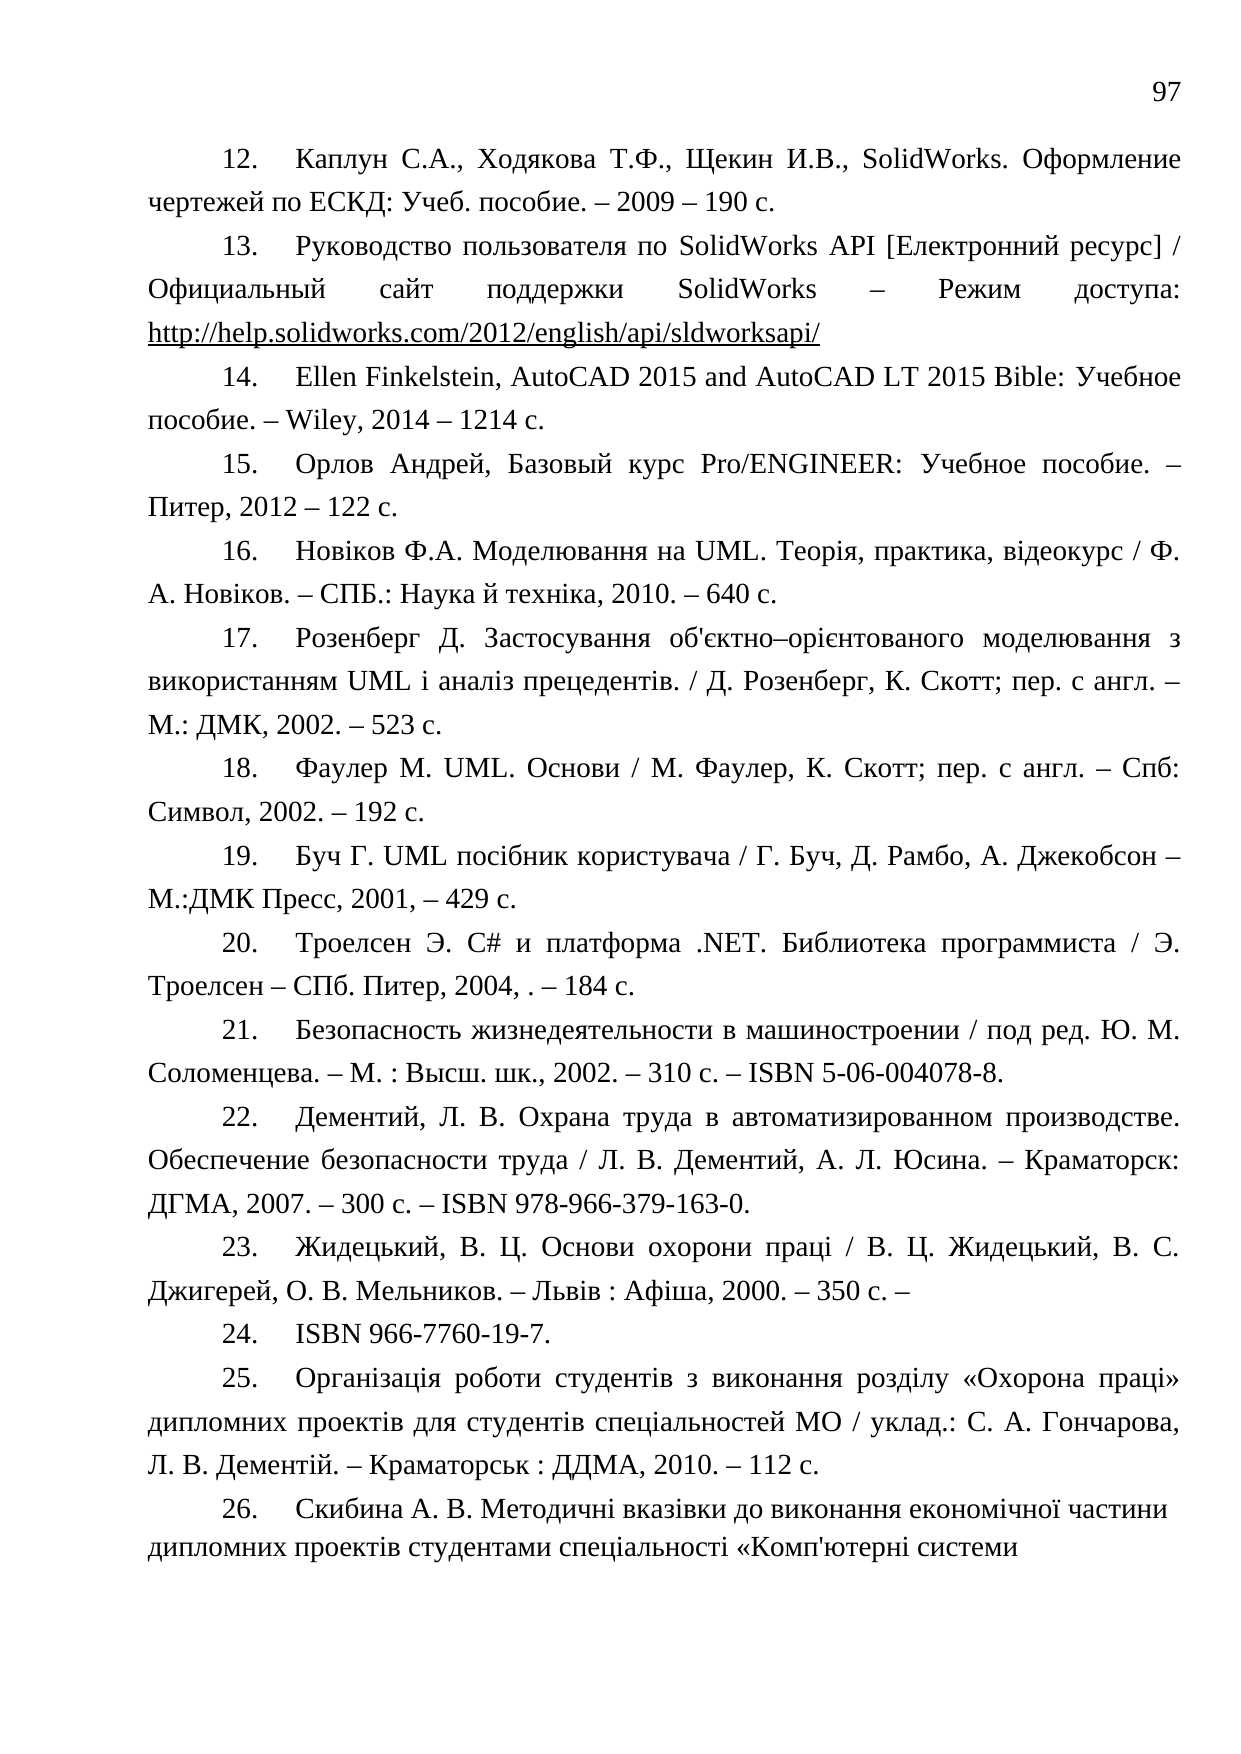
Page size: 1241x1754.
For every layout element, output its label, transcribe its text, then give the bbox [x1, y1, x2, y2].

list Фаулер М. UML. Основи / М. Фаулер, К. Скотт; пер. с англ. – Спб: Символ, 2002. – 192 с. [148, 751, 1181, 828]
list Жидецький, В. Ц. Основи охорони праці / В. Ц. Жидецький, В. С. Джигерей, О. В. Мельников. – Львів : Афіша, 2000. – 350 с. – [148, 1229, 1181, 1307]
list Ellen Finkelstein, AutoCAD 2015 and AutoCAD LT 2015 Bible: Учебное пособие. – Wiley, 2014 – 1214 с. [148, 359, 1181, 436]
list ISBN 966-7760-19-7. [148, 1317, 1181, 1350]
list Орлов Андрей, Базовый курс Pro/ENGINEER: Учебное пособие. – Питер, 2012 – 122 с. [148, 446, 1181, 523]
list Безопасность жизнедеятельности в машиностроении / под ред. Ю. М. Соломенцева. – М. : Высш. шк., 2002. – 310 с. – ISBN 5-06-004078-8. [148, 1012, 1181, 1089]
list Троелсен Э. С# и платформа .NET. Библиотека программиста / Э. Троелсен – СПб. Питер, 2004, . – 184 с. [148, 925, 1181, 1002]
list Новіков Ф.А. Моделювання на UML. Теорія, практика, відеокурс / Ф. А. Новіков. – СПБ.: Наука й техніка, 2010. – 640 с. [148, 533, 1181, 610]
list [148, 1491, 1181, 1563]
list Дементий, Л. В. Охрана труда в автоматизированном производстве. Обеспечение безопасности труда / Л. В. Дементий, А. Л. Юсина. – Краматорск: ДГМА, 2007. – 300 с. – ISBN 978-966-379-163-0. [148, 1099, 1181, 1219]
list Каплун С.А., Ходякова Т.Ф., Щекин И.В., SolidWorks. Оформление чертежей по ЕСКД: Учеб. пособие. – 2009 – 190 с. [148, 141, 1181, 218]
list Руководство пользователя по SolidWorks API [Електронний ресурс] / Официальный сайт поддержки SolidWorks – Режим доступа: http://help.solidworks.com/2012/english/api/sldworksapi/ [148, 228, 1181, 349]
list Розенберг Д. Застосування об'єктно–орієнтованого моделювання з використанням UML і аналіз прецедентів. / Д. Розенберг, К. Скотт; пер. с англ. – М.: ДМК, 2002. – 523 с. [148, 620, 1181, 741]
list Організація роботи студентів з виконання розділу «Охорона праці» дипломних проектів для студентів спеціальностей МО / уклад.: С. А. Гончарова, Л. В. Дементій. – Краматорськ : ДДМА, 2010. – 112 с. [148, 1360, 1181, 1481]
list Буч Г. UML посібник користувача / Г. Буч, Д. Рамбо, А. Джекобсон – М.:ДМК Пресс, 2001, – 429 с. [148, 838, 1181, 915]
